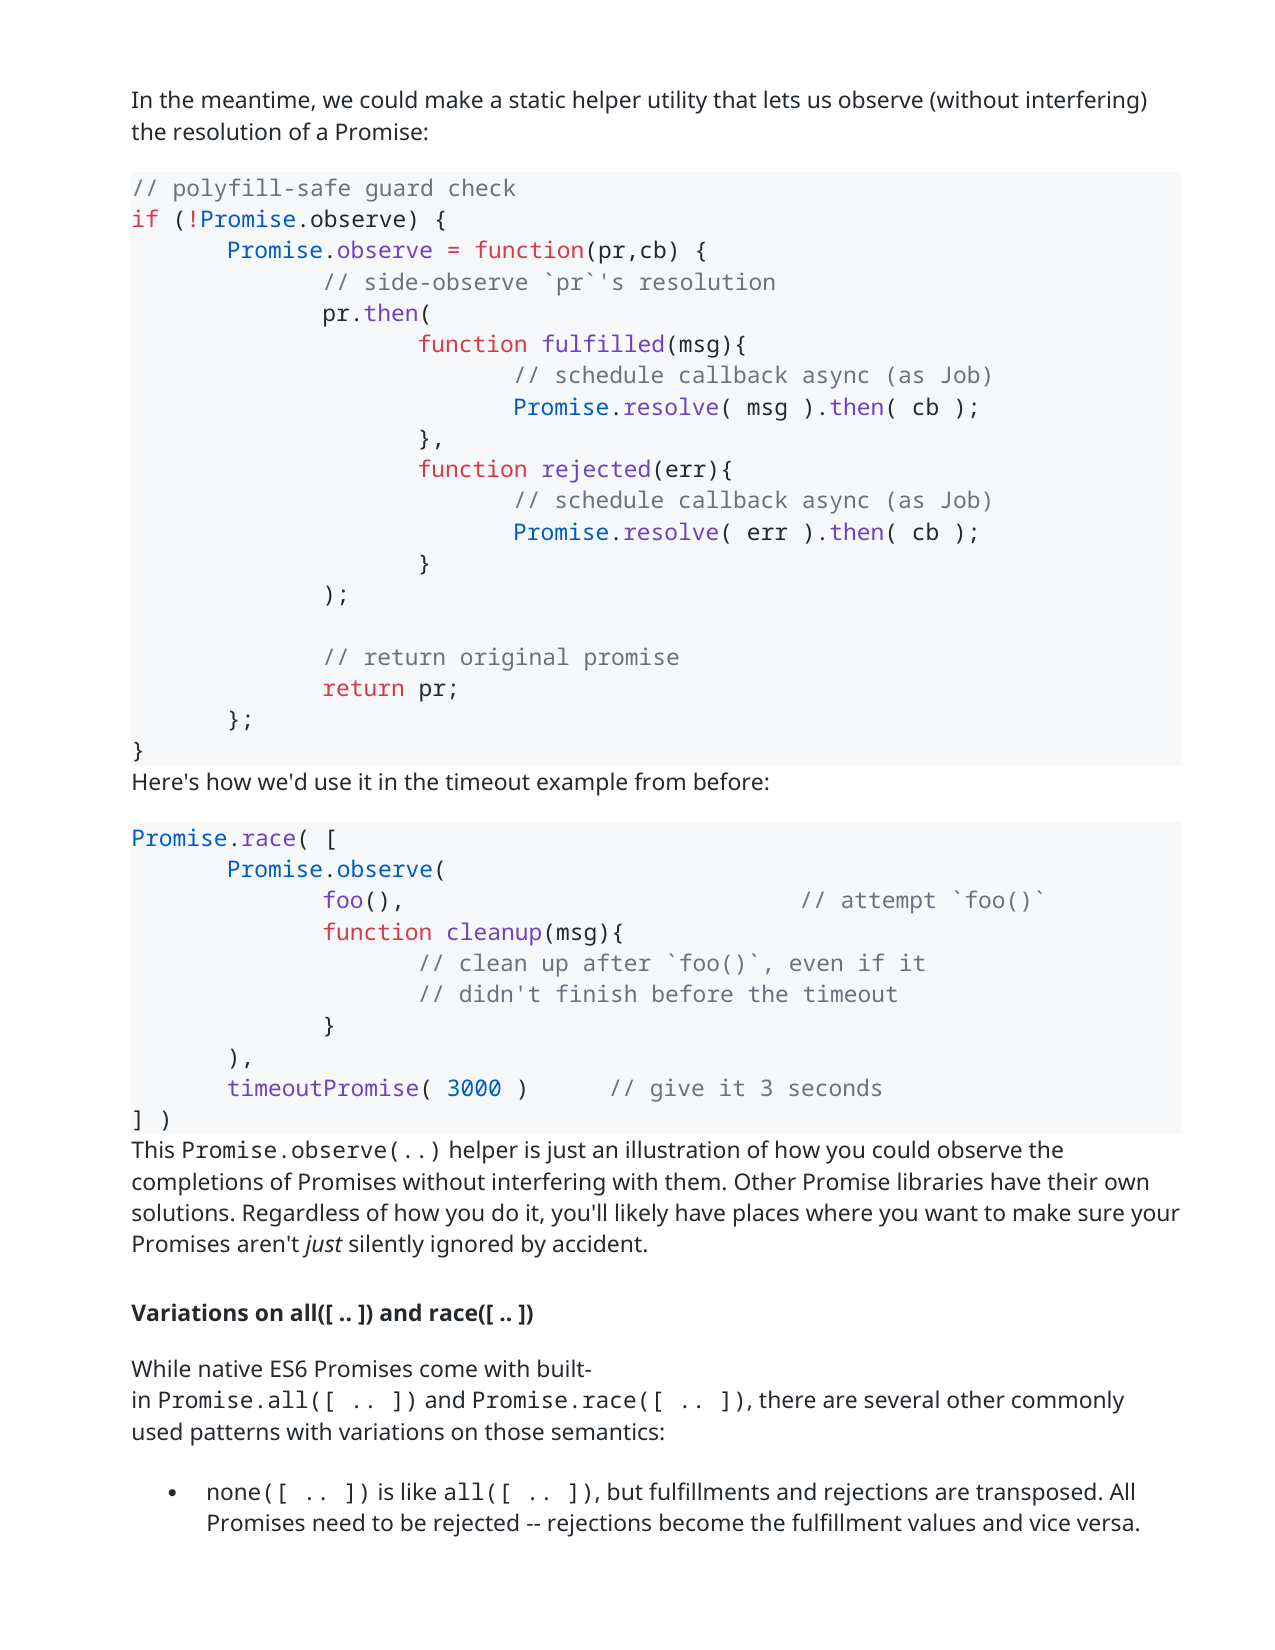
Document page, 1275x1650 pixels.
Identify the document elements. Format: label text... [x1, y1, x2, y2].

text }, [131, 422, 1181, 453]
text Promise.resolve( err ).then( cb ); [131, 516, 1181, 547]
text if (!Promise.observe) { [131, 203, 1181, 234]
text }; [131, 703, 1181, 734]
text return pr; [131, 672, 1181, 703]
text // clean up after `foo()`, even if it [131, 947, 1181, 978]
text // schedule callback async (as Job) [131, 484, 1181, 516]
text foo(), // attempt `foo()` [131, 884, 1181, 916]
text // return original promise [131, 641, 1181, 672]
text pr.then( [131, 297, 1181, 328]
text While native ES6 Promises come with built-in Promise.all([ .. ]) and Promise.race([ .. ]), there are several other commonly used patterns with variations on those semantics: [131, 1353, 1181, 1447]
text Promise.observe( [131, 853, 1181, 884]
text function fulfilled(msg){ [131, 328, 1181, 359]
text ); [131, 578, 1181, 609]
text In the meantime, we could make a static helper utility that lets us observe (without interfering) the resolution of a Promise: [131, 84, 1181, 147]
text // side-observe `pr`'s resolution [131, 266, 1181, 297]
text timeoutPromise( 3000 ) // give it 3 seconds [131, 1072, 1181, 1103]
text Promise.race( [ [131, 822, 1181, 853]
list none([ .. ]) is like all([ .. ]), but fulfillments and rejections are transposed. All Promises need to be rejected -- rejections become the fulfillment values and vice versa. [169, 1476, 1181, 1538]
text } [131, 1009, 1181, 1041]
text // schedule callback async (as Job) [131, 359, 1181, 391]
text function cleanup(msg){ [131, 916, 1181, 947]
text ), [131, 1041, 1181, 1072]
text } [131, 547, 1181, 578]
text // polyfill-safe guard check [131, 172, 1181, 203]
text Here's how we'd use it in the timeout example from before: [131, 766, 1181, 797]
text ] ) [131, 1103, 1181, 1134]
text This Promise.observe(..) helper is just an illustration of how you could observe the completions of Promises without interfering with them. Other Promise libraries have their own solutions. Regardless of how you do it, you'll likely have places where you want to make sure your Promises aren't just silently ignored by accident. [131, 1134, 1181, 1259]
text function rejected(err){ [131, 453, 1181, 484]
text // didn't finish before the timeout [131, 978, 1181, 1009]
text Promise.observe = function(pr,cb) { [131, 234, 1181, 266]
subtitle Variations on all([ .. ]) and race([ .. ]) [131, 1297, 1181, 1328]
text } [131, 734, 1181, 766]
text Promise.resolve( msg ).then( cb ); [131, 391, 1181, 422]
